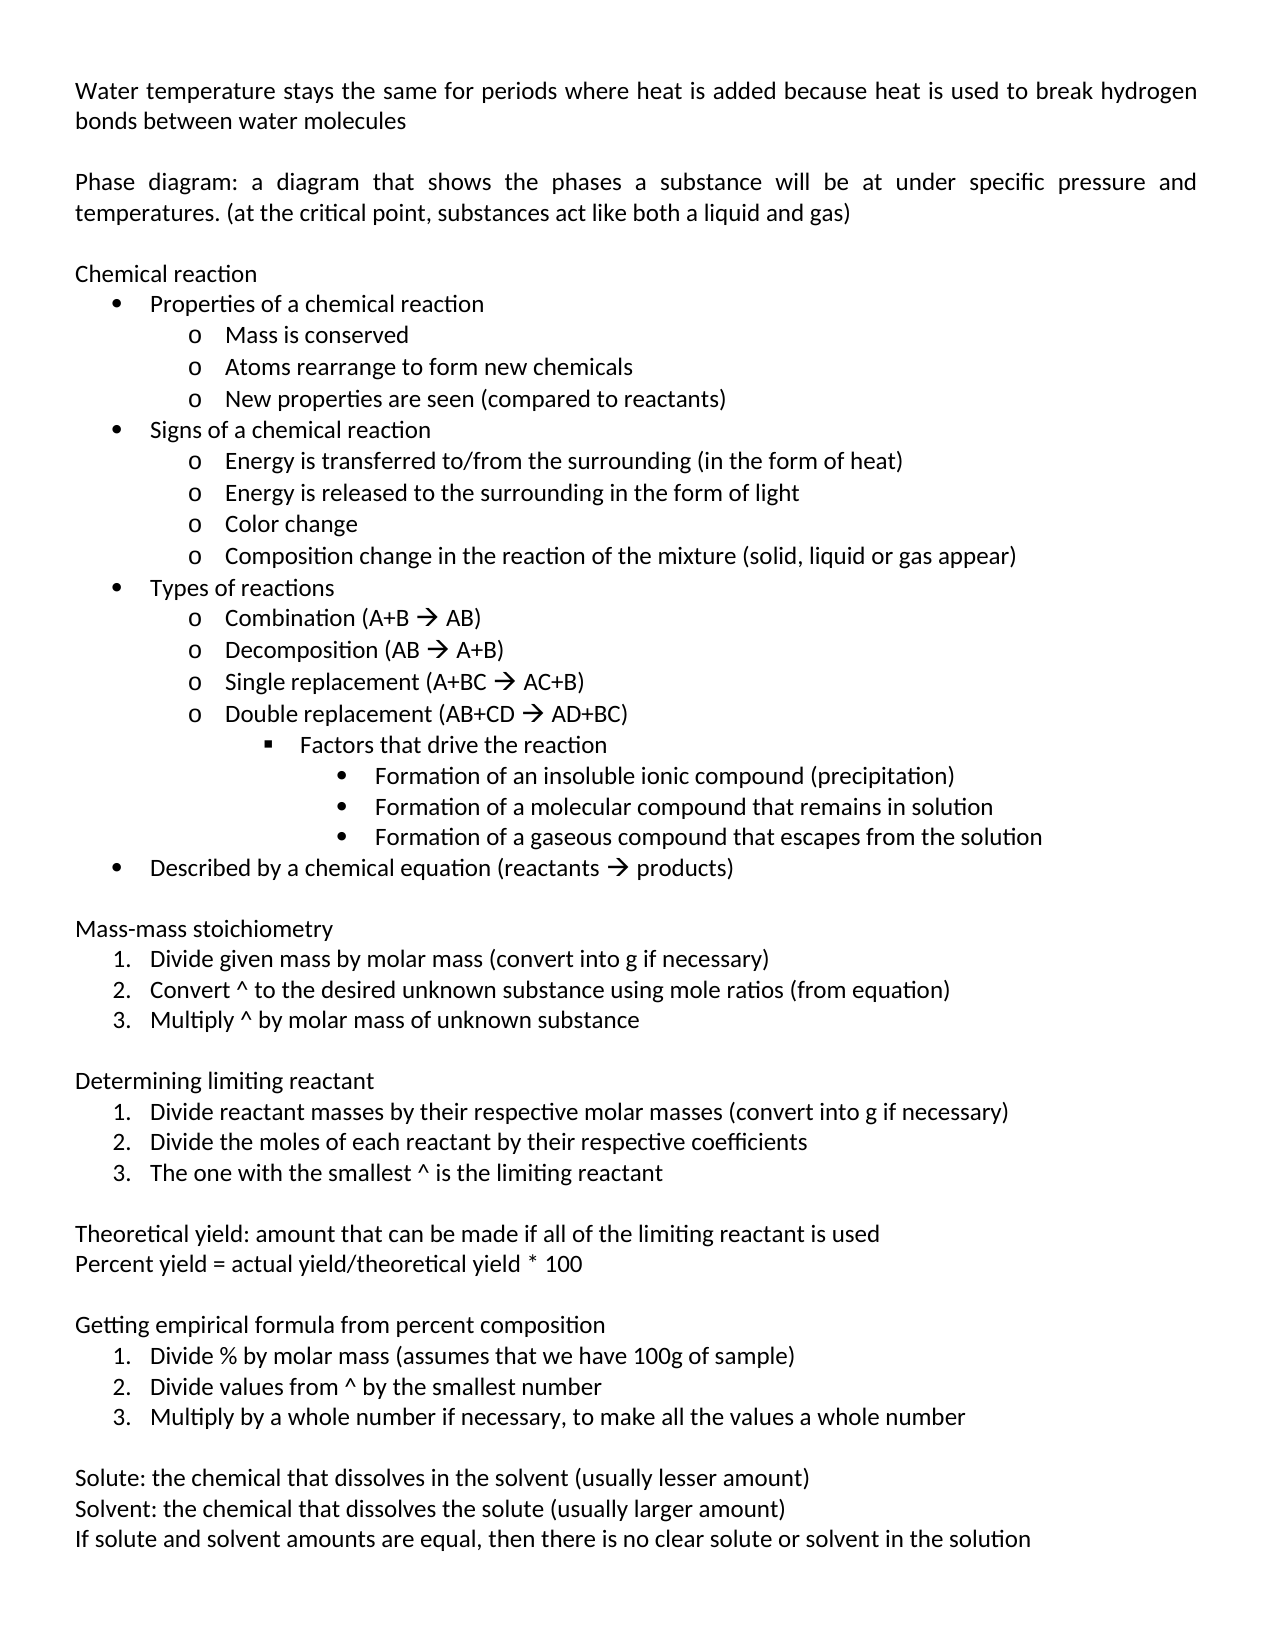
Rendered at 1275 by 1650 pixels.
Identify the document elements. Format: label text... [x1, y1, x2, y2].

text Water temperature stays the same for periods where heat is added because heat is used to break hydrogen bonds between water molecules [75, 75, 1200, 136]
list Divide values from ^ by the smallest number [112, 1371, 1200, 1401]
text Getting empirical formula from percent composition [75, 1309, 1200, 1340]
list Divide the moles of each reactant by their respective coefficients [112, 1126, 1200, 1157]
text Mass-mass stoichiometry [75, 913, 1200, 943]
list Convert ^ to the desired unknown substance using mole ratios (from equation) [112, 974, 1200, 1004]
list Types of reactions [112, 572, 1200, 603]
list The one with the smallest ^ is the limiting reactant [112, 1157, 1200, 1187]
list Formation of an insoluble ionic compound (precipitation) [337, 760, 1200, 791]
list Single replacement (A+BC AC+B) [187, 666, 1200, 698]
list Described by a chemical equation (reactants products) [112, 852, 1200, 882]
list Double replacement (AB+CD AD+BC) [187, 698, 1200, 730]
list Energy is released to the surrounding in the form of light [187, 477, 1200, 508]
text If solute and solvent amounts are equal, then there is no clear solute or solvent in the solution [75, 1523, 1200, 1554]
list Signs of a chemical reaction [112, 414, 1200, 445]
list Formation of a gaseous compound that escapes from the solution [337, 821, 1200, 852]
text Determining limiting reactant [75, 1065, 1200, 1096]
list Energy is transferred to/from the surrounding (in the form of heat) [187, 445, 1200, 477]
list New properties are seen (compared to reactants) [187, 383, 1200, 414]
list Formation of a molecular compound that remains in solution [337, 791, 1200, 821]
list Color change [187, 508, 1200, 540]
text Theoretical yield: amount that can be made if all of the limiting reactant is used [75, 1218, 1200, 1248]
text Solvent: the chemical that dissolves the solute (usually larger amount) [75, 1493, 1200, 1523]
list Divide reactant masses by their respective molar masses (convert into g if necessary) [112, 1096, 1200, 1126]
list Multiply ^ by molar mass of unknown substance [112, 1004, 1200, 1035]
list Decomposition (AB A+B) [187, 634, 1200, 666]
list Atoms rearrange to form new chemicals [187, 351, 1200, 383]
list Factors that drive the reaction [262, 730, 1200, 760]
text Solute: the chemical that dissolves in the solvent (usually lesser amount) [75, 1462, 1200, 1493]
text Phase diagram: a diagram that shows the phases a substance will be at under specific pressure and temperatures. (at the critical point, substances act like both a liquid and gas) [75, 167, 1200, 228]
list Properties of a chemical reaction [112, 289, 1200, 319]
list Mass is conserved [187, 319, 1200, 351]
list Divide % by molar mass (assumes that we have 100g of sample) [112, 1340, 1200, 1371]
list Multiply by a whole number if necessary, to make all the values a whole number [112, 1401, 1200, 1432]
text Chemical reaction [75, 258, 1200, 289]
list Divide given mass by molar mass (convert into g if necessary) [112, 943, 1200, 974]
list Composition change in the reaction of the mixture (solid, liquid or gas appear) [187, 540, 1200, 572]
text Percent yield = actual yield/theoretical yield * 100 [75, 1248, 1200, 1279]
list Combination (A+B AB) [187, 603, 1200, 634]
